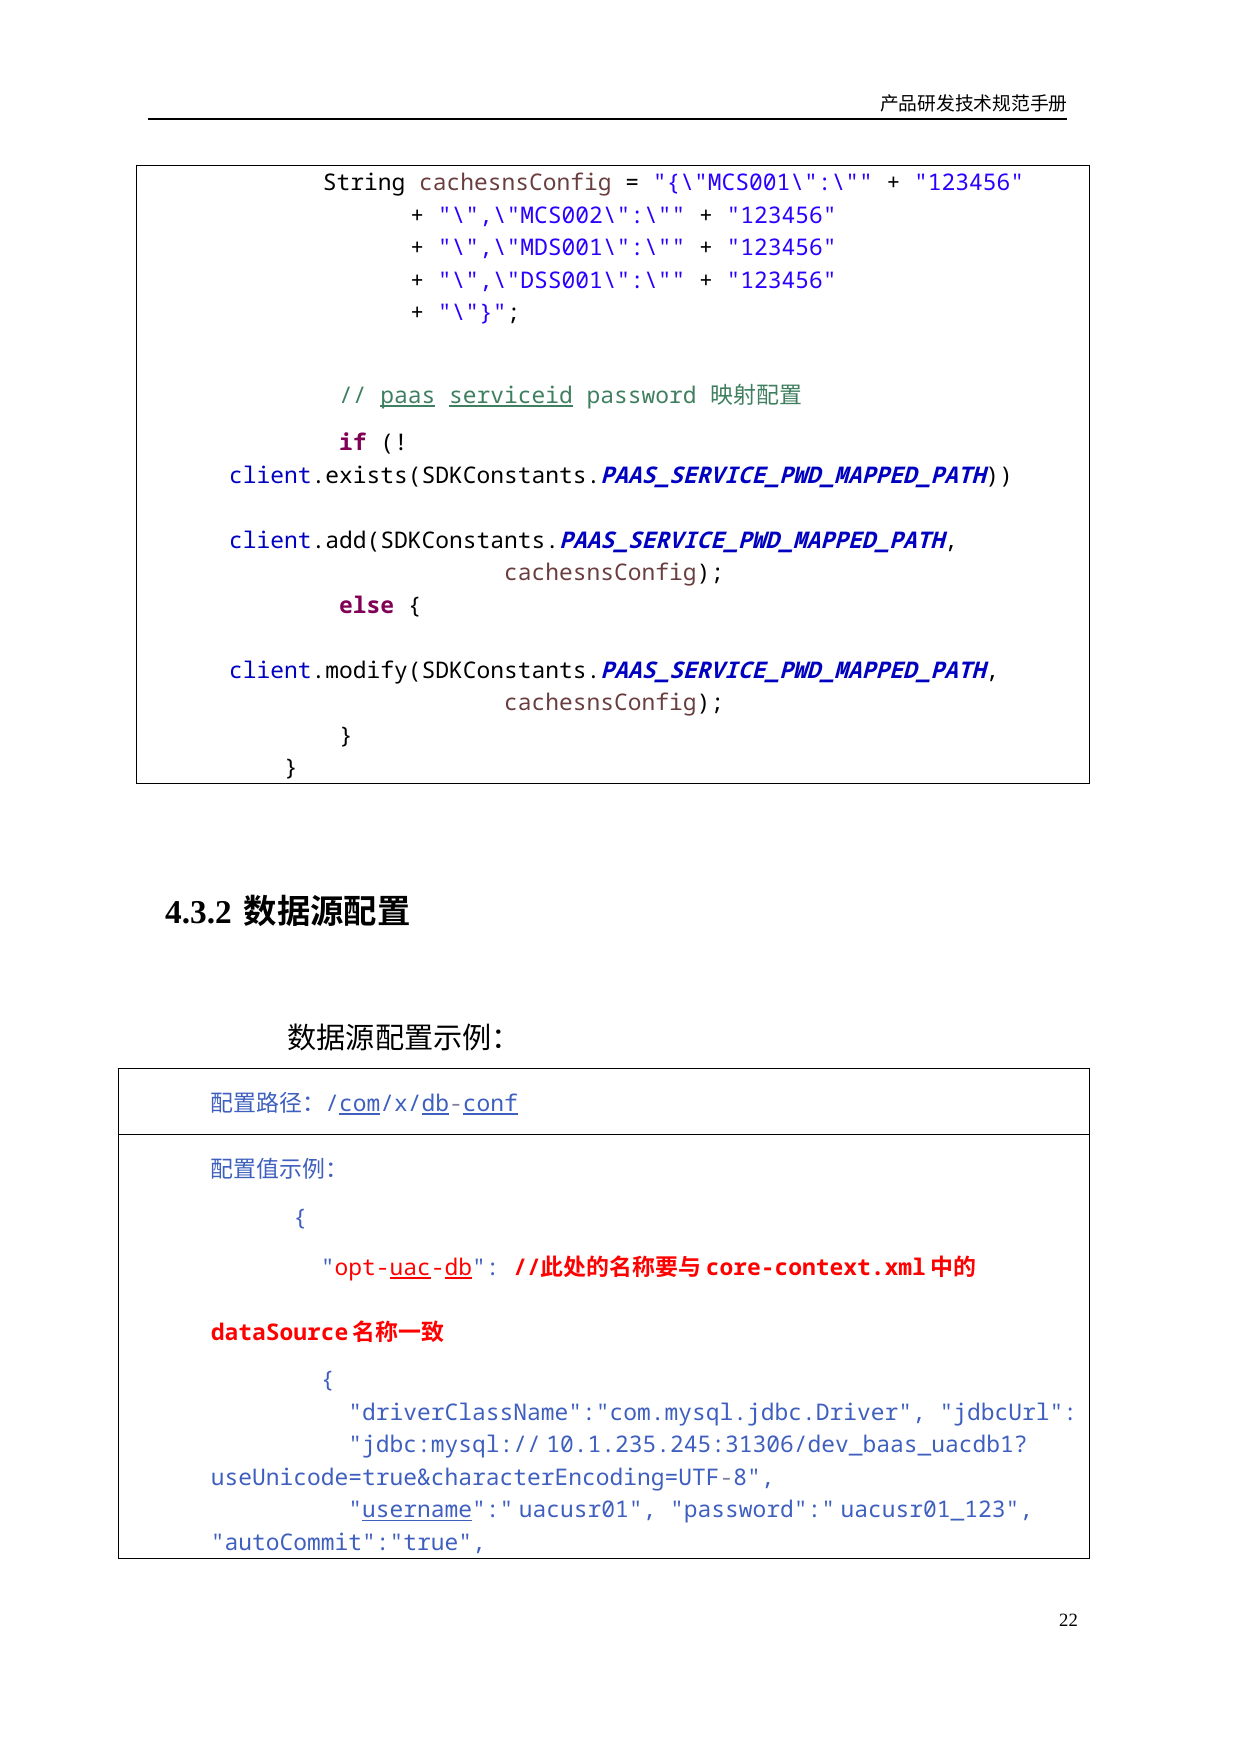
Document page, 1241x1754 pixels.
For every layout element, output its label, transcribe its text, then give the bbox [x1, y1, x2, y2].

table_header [137, 166, 1089, 783]
table_header 配置路径：/com/x/db-conf [119, 1069, 1089, 1134]
subtitle 数据源配置 [165, 876, 1078, 941]
text 数据源配置示例： [229, 1003, 1078, 1068]
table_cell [119, 1135, 1089, 1558]
